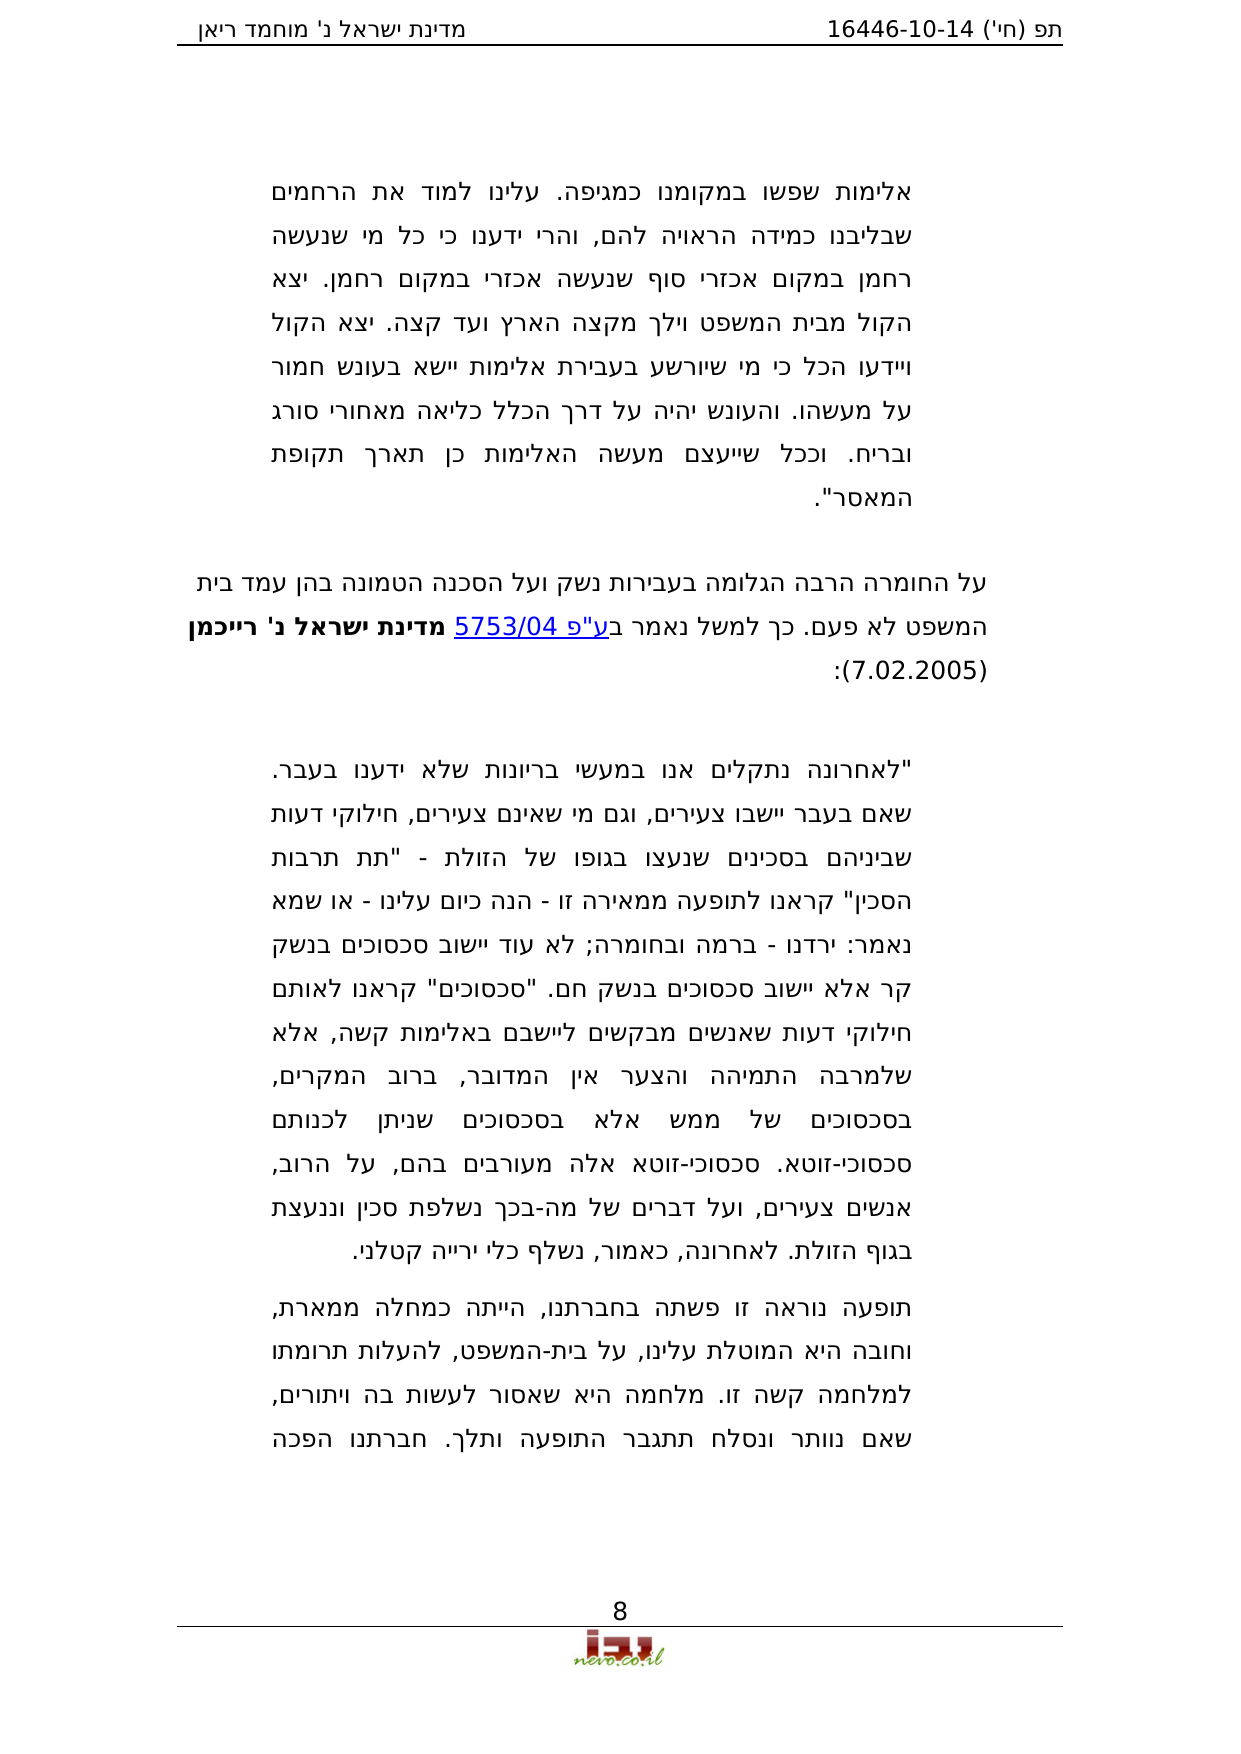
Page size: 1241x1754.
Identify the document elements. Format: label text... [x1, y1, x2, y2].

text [271, 1293, 913, 1453]
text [271, 177, 913, 513]
text על החומרה הרבה הגלומה בעבירות נשק ועל הסכנה הטמונה בהן עמד בית המשפט לא פעם. כך למשל נאמר בע"פ 5753/04 מדינת ישראל נ' רייכמן (7.02.2005): [177, 568, 988, 685]
picture [574, 1629, 666, 1667]
text "לאחרונה נתקלים אנו במעשי בריונות שלא ידענו בעבר. שאם בעבר יישבו צעירים, וגם מי שאינם צעירים, חילוקי דעות שביניהם בסכינים שנעצו בגופו של הזולת - "תת תרבות הסכין" קראנו לתופעה ממאירה זו - הנה כיום עלינו - או שמא נאמר: ירדנו - ברמה ובחומרה; לא עוד יישוב סכסוכים בנשק קר אלא יישוב סכסוכים בנשק חם. "סכסוכים" קראנו לאותם חילוקי דעות שאנשים מבקשים ליישבם באלימות קשה, אלא שלמרבה התמיהה והצער אין המדובר, ברוב המקרים, בסכסוכים של ממש אלא בסכסוכים שניתן לכנותם סכסוכי-זוטא. סכסוכי-זוטא אלה מעורבים בהם, על הרוב, אנשים צעירים, ועל דברים של מה-בכך נשלפת סכין וננעצת בגוף הזולת. לאחרונה, כאמור, נשלף כלי ירייה קטלני. [271, 755, 913, 1266]
